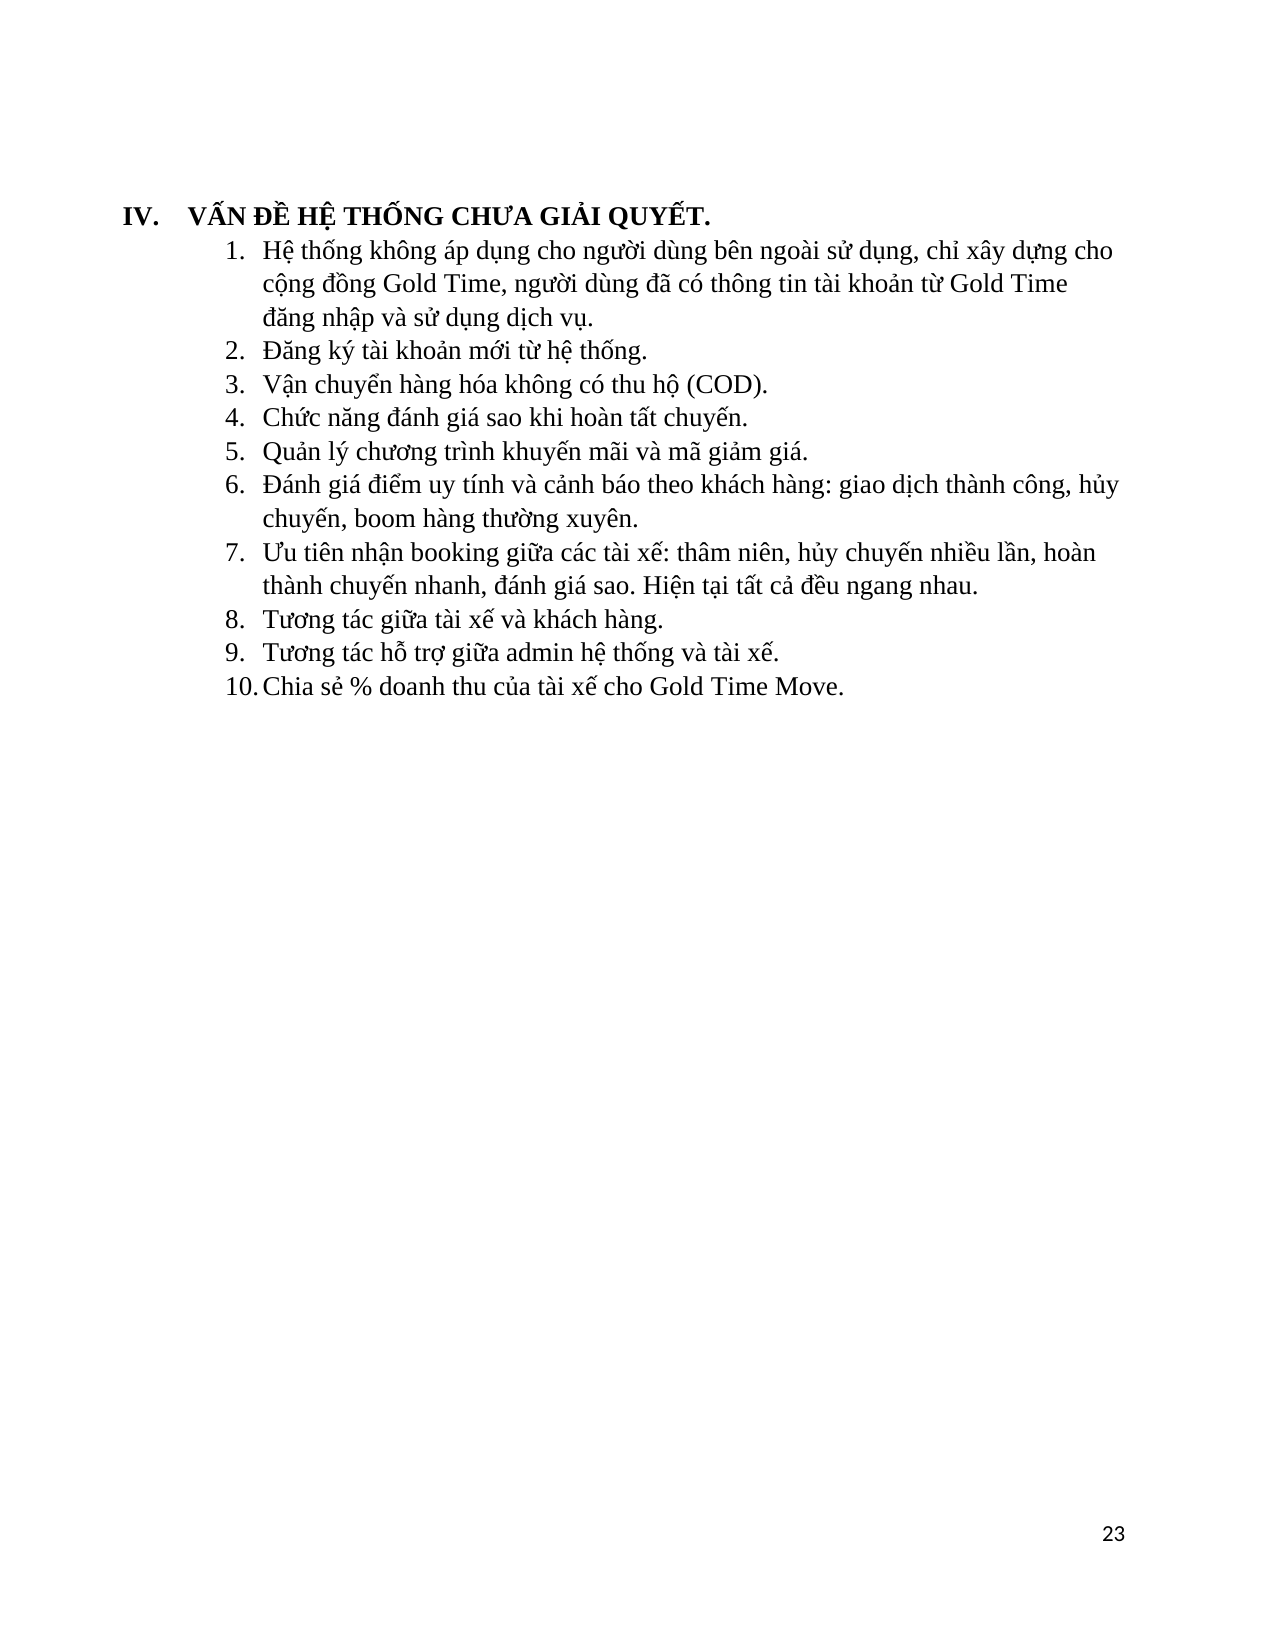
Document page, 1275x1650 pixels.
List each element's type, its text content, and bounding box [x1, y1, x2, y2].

list Chia sẻ % doanh thu của tài xế cho Gold Time Move. [225, 670, 1125, 701]
list Ưu tiên nhận booking giữa các tài xế: thâm niên, hủy chuyến nhiều lần, hoàn thành chuyến nhanh, đánh giá sao. Hiện tại tất cả đều ngang nhau. [225, 536, 1125, 600]
list Đánh giá điểm uy tính và cảnh báo theo khách hàng: giao dịch thành công, hủy chuyến, boom hàng thường xuyên. [225, 468, 1125, 533]
list Đăng ký tài khoản mới từ hệ thống. [225, 334, 1125, 366]
list Chức năng đánh giá sao khi hoàn tất chuyến. [225, 401, 1125, 433]
list VẤN ĐỀ HỆ THỐNG CHƯA GIẢI QUYẾT. [159, 200, 1125, 231]
list Quản lý chương trình khuyến mãi và mã giảm giá. [225, 435, 1125, 466]
list Tương tác hỗ trợ giữa admin hệ thống và tài xế. [225, 636, 1125, 667]
list Hệ thống không áp dụng cho người dùng bên ngoài sử dụng, chỉ xây dựng cho cộng đồng Gold Time, người dùng đã có thông tin tài khoản từ Gold Time đăng nhập và sử dụng dịch vụ. [225, 234, 1125, 332]
list Tương tác giữa tài xế và khách hàng. [225, 603, 1125, 634]
list Vận chuyển hàng hóa không có thu hộ (COD). [225, 368, 1125, 399]
